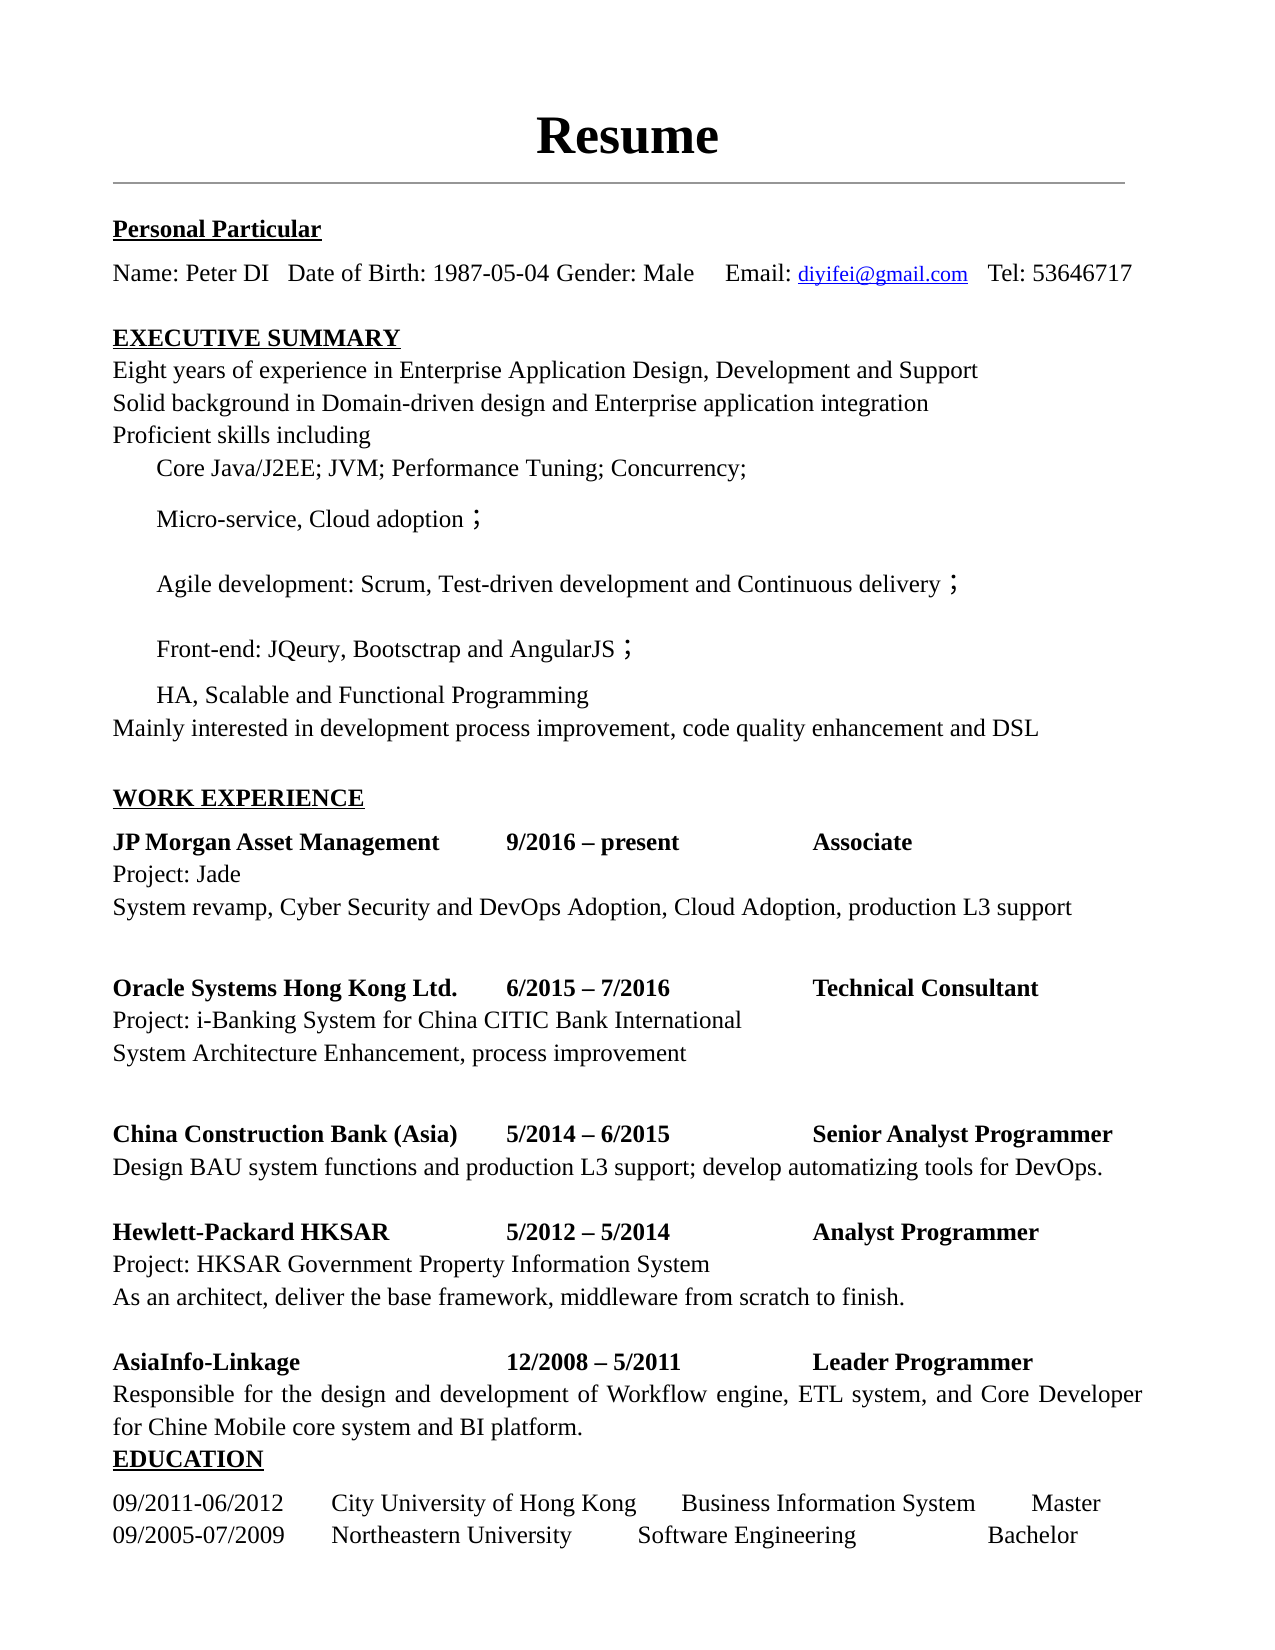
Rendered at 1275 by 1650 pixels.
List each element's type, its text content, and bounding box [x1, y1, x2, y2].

text WORK EXPERIENCE [112, 781, 1144, 813]
text Project: HKSAR Government Property Information System [112, 1247, 1144, 1280]
text Design BAU system functions and production L3 support; develop automatizing tools for DevOps. [112, 1150, 1144, 1182]
text Name: Peter DI Date of Birth: 1987-05-04 Gender: Male Email: diyifei@gmail.com Tel: 53646717 [112, 256, 1144, 289]
text China Construction Bank (Asia) 5/2014 – 6/2015 Senior Analyst Programmer [112, 1117, 1144, 1150]
text System revamp, Cyber Security and DevOps Adoption, Cloud Adoption, production L3 support [112, 890, 1144, 922]
text EDUCATION [112, 1442, 1144, 1475]
text Oracle Systems Hong Kong Ltd. 6/2015 – 7/2016 Technical Consultant [112, 971, 1144, 1003]
text Micro-service, Cloud adoption； [112, 484, 1144, 549]
text As an architect, deliver the base framework, middleware from scratch to finish. [112, 1280, 1144, 1312]
text Responsible for the design and development of Workflow engine, ETL system, and Core Developer for Chine Mobile core system and BI platform. [112, 1377, 1144, 1442]
text Front-end: JQeury, Bootsctrap and AngularJS； [112, 614, 1144, 679]
text Proficient skills including [112, 419, 1144, 451]
text HA, Scalable and Functional Programming [112, 679, 1144, 711]
text AsiaInfo-Linkage 12/2008 – 5/2011 Leader Programmer [112, 1345, 1144, 1377]
text Project: i-Banking System for China CITIC Bank International [112, 1003, 1144, 1036]
text 09/2011-06/2012 City University of Hong Kong Business Information System Master [112, 1486, 1144, 1519]
text Core Java/J2EE; JVM; Performance Tuning; Concurrency; [112, 451, 1144, 484]
text Hewlett-Packard HKSAR 5/2012 – 5/2014 Analyst Programmer [112, 1215, 1144, 1247]
text Personal Particular [112, 167, 1144, 245]
text Resume [112, 102, 1144, 167]
text Agile development: Scrum, Test-driven development and Continuous delivery； [112, 549, 1144, 614]
text 09/2005-07/2009 Northeastern University Software Engineering Bachelor [112, 1519, 1144, 1551]
text EXECUTIVE SUMMARY [112, 321, 1144, 354]
text Project: Jade [112, 857, 1144, 890]
text Solid background in Domain-driven design and Enterprise application integration [112, 386, 1144, 419]
text Mainly interested in development process improvement, code quality enhancement and DSL [112, 711, 1144, 744]
text Eight years of experience in Enterprise Application Design, Development and Support [112, 354, 1144, 386]
text JP Morgan Asset Management 9/2016 – present Associate [112, 825, 1144, 857]
text System Architecture Enhancement, process improvement [112, 1036, 1144, 1068]
